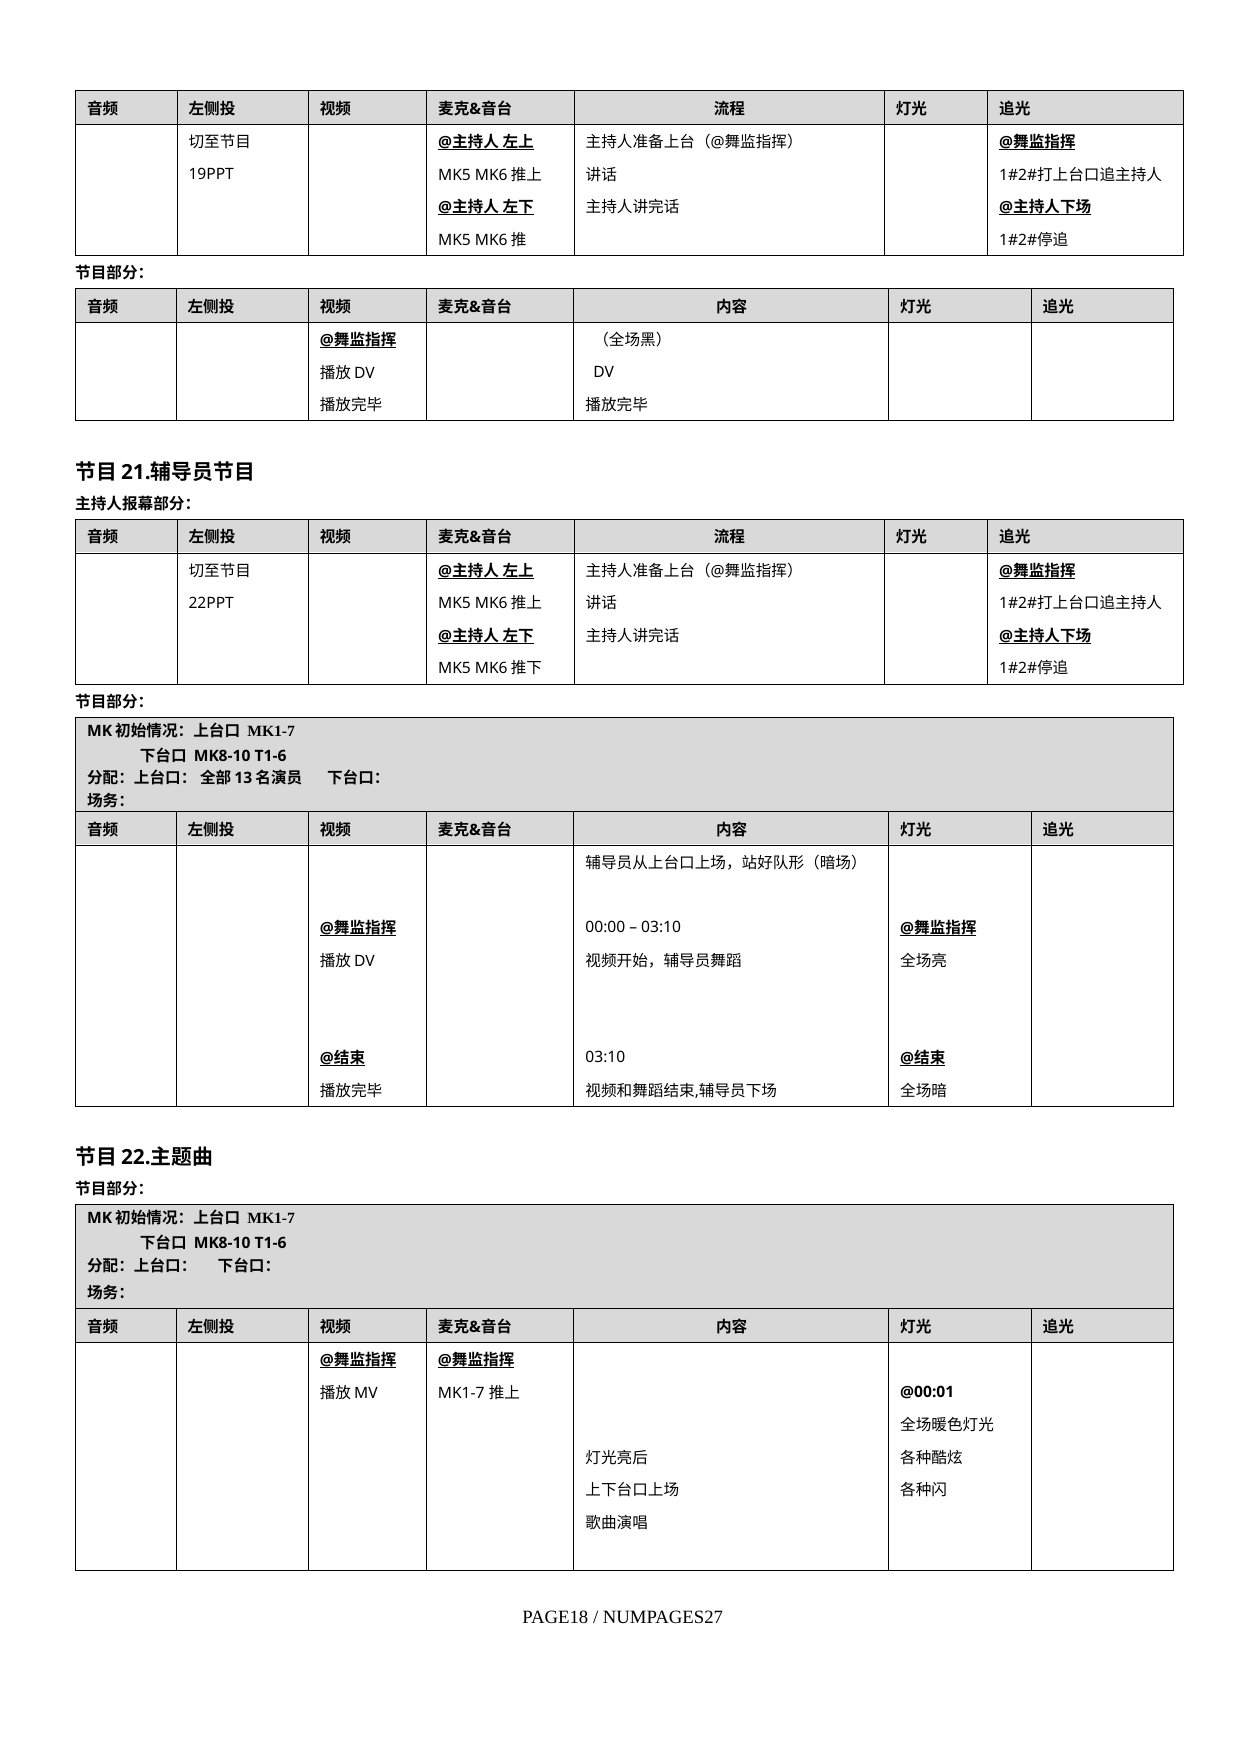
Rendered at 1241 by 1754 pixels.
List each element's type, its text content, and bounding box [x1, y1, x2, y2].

table_cell [76, 323, 176, 420]
table_cell 主持人准备上台（@舞监指挥） 讲话 主持人讲完话 [575, 554, 884, 683]
table_cell [177, 846, 308, 1106]
table_header MK初始情况：上台口 MK1-7 下台口 MK8-10 T1-6 分配：上台口： 下台口： 场务： [76, 1205, 1173, 1308]
table_cell [889, 323, 1031, 420]
table_cell 内容 [574, 812, 888, 844]
table_cell [76, 846, 176, 1106]
table_cell @舞监指挥 1#2#打上台口追主持人 @主持人下场 1#2#停追 [988, 554, 1183, 683]
table_cell @主持人 左上 MK5 MK6推上 @主持人 左下 MK5 MK6推 [427, 125, 574, 255]
table_cell [1032, 846, 1173, 1106]
table_header 视频 [309, 91, 426, 124]
table_cell 切至节目19PPT [178, 125, 308, 255]
table_header 音频 [76, 91, 177, 124]
table_header 追光 [988, 91, 1183, 124]
table_cell 音频 [76, 1309, 176, 1342]
table_header 灯光 [889, 289, 1031, 322]
table_cell [427, 846, 573, 1106]
table_cell [309, 554, 426, 683]
table_header 左侧投 [177, 289, 308, 322]
table_cell 内容 [574, 1309, 888, 1342]
table_cell 追光 [1032, 812, 1173, 844]
table_header 视频 [309, 520, 426, 552]
table_cell [177, 323, 308, 420]
table_cell [76, 125, 177, 255]
table_cell 麦克&音台 [427, 812, 573, 844]
table_cell 切至节目22PPT [178, 554, 308, 683]
table_cell [885, 554, 987, 683]
table_cell 左侧投 [177, 1309, 308, 1342]
table_header MK初始情况：上台口 MK1-7 下台口 MK8-10 T1-6 分配：上台口： 全部13名演员 下台口： 场务： [76, 718, 1173, 811]
table_header 麦克&音台 [427, 91, 574, 124]
table_cell @舞监指挥 播放DV @结束 播放完毕 [309, 846, 426, 1106]
table_cell 左侧投 [177, 812, 308, 844]
table_cell [309, 125, 426, 255]
table_cell 视频 [309, 812, 426, 844]
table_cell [889, 1343, 1031, 1570]
table_cell （全场黑） DV 播放完毕 [574, 323, 888, 420]
table_cell [427, 323, 573, 420]
table_cell [1032, 1343, 1173, 1570]
table_cell @舞监指挥 MK1-7 推上 [427, 1343, 573, 1570]
table_cell @舞监指挥 全场亮 @结束 全场暗 [889, 846, 1031, 1106]
table_header 追光 [988, 520, 1183, 552]
table_cell 追光 [1032, 1309, 1173, 1342]
subtitle 节目21.辅导员节目 [75, 454, 1165, 486]
table_cell [1032, 323, 1173, 420]
table_header 左侧投 [178, 520, 308, 552]
table_header 麦克&音台 [427, 520, 574, 552]
table_header 灯光 [885, 91, 987, 124]
table_cell [76, 554, 177, 683]
table_cell @舞监指挥 播放MV @结束 播放完毕 [309, 1343, 426, 1570]
text 节目部分： [75, 256, 1165, 288]
table_header 内容 [574, 289, 888, 322]
table_header 流程 [575, 520, 884, 552]
table_header 音频 [76, 289, 176, 322]
table_cell @舞监指挥 播放DV 播放完毕 [309, 323, 426, 420]
subtitle 节目22.主题曲 [75, 1139, 1165, 1172]
table_header 灯光 [885, 520, 987, 552]
text 主持人报幕部分： [75, 486, 1165, 519]
table_cell [885, 125, 987, 255]
table_cell [177, 1343, 308, 1570]
table_cell @舞监指挥 1#2#打上台口追主持人 @主持人下场 1#2#停追 [988, 125, 1183, 255]
table_header 麦克&音台 [427, 289, 573, 322]
text 节目部分： [75, 1172, 1165, 1204]
table_cell 视频 [309, 1309, 426, 1342]
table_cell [574, 1343, 888, 1570]
table_header 追光 [1032, 289, 1173, 322]
table_header 流程 [575, 91, 884, 124]
table_cell 灯光 [889, 1309, 1031, 1342]
table_cell 麦克&音台 [427, 1309, 573, 1342]
table_header 视频 [309, 289, 426, 322]
table_header 音频 [76, 520, 177, 552]
table_header 左侧投 [178, 91, 308, 124]
table_cell 主持人准备上台（@舞监指挥） 讲话 主持人讲完话 [575, 125, 884, 255]
table_cell 辅导员从上台口上场，站好队形（暗场） 00:00 – 03:10 视频开始，辅导员舞蹈 03:10 视频和舞蹈结束,辅导员下场 [574, 846, 888, 1106]
table_cell 音频 [76, 812, 176, 844]
text 节目部分： [75, 685, 1165, 717]
table_cell 灯光 [889, 812, 1031, 844]
table_cell @主持人 左上 MK5 MK6推上 @主持人 左下 MK5 MK6推下 [427, 554, 574, 683]
table_cell [76, 1343, 176, 1570]
